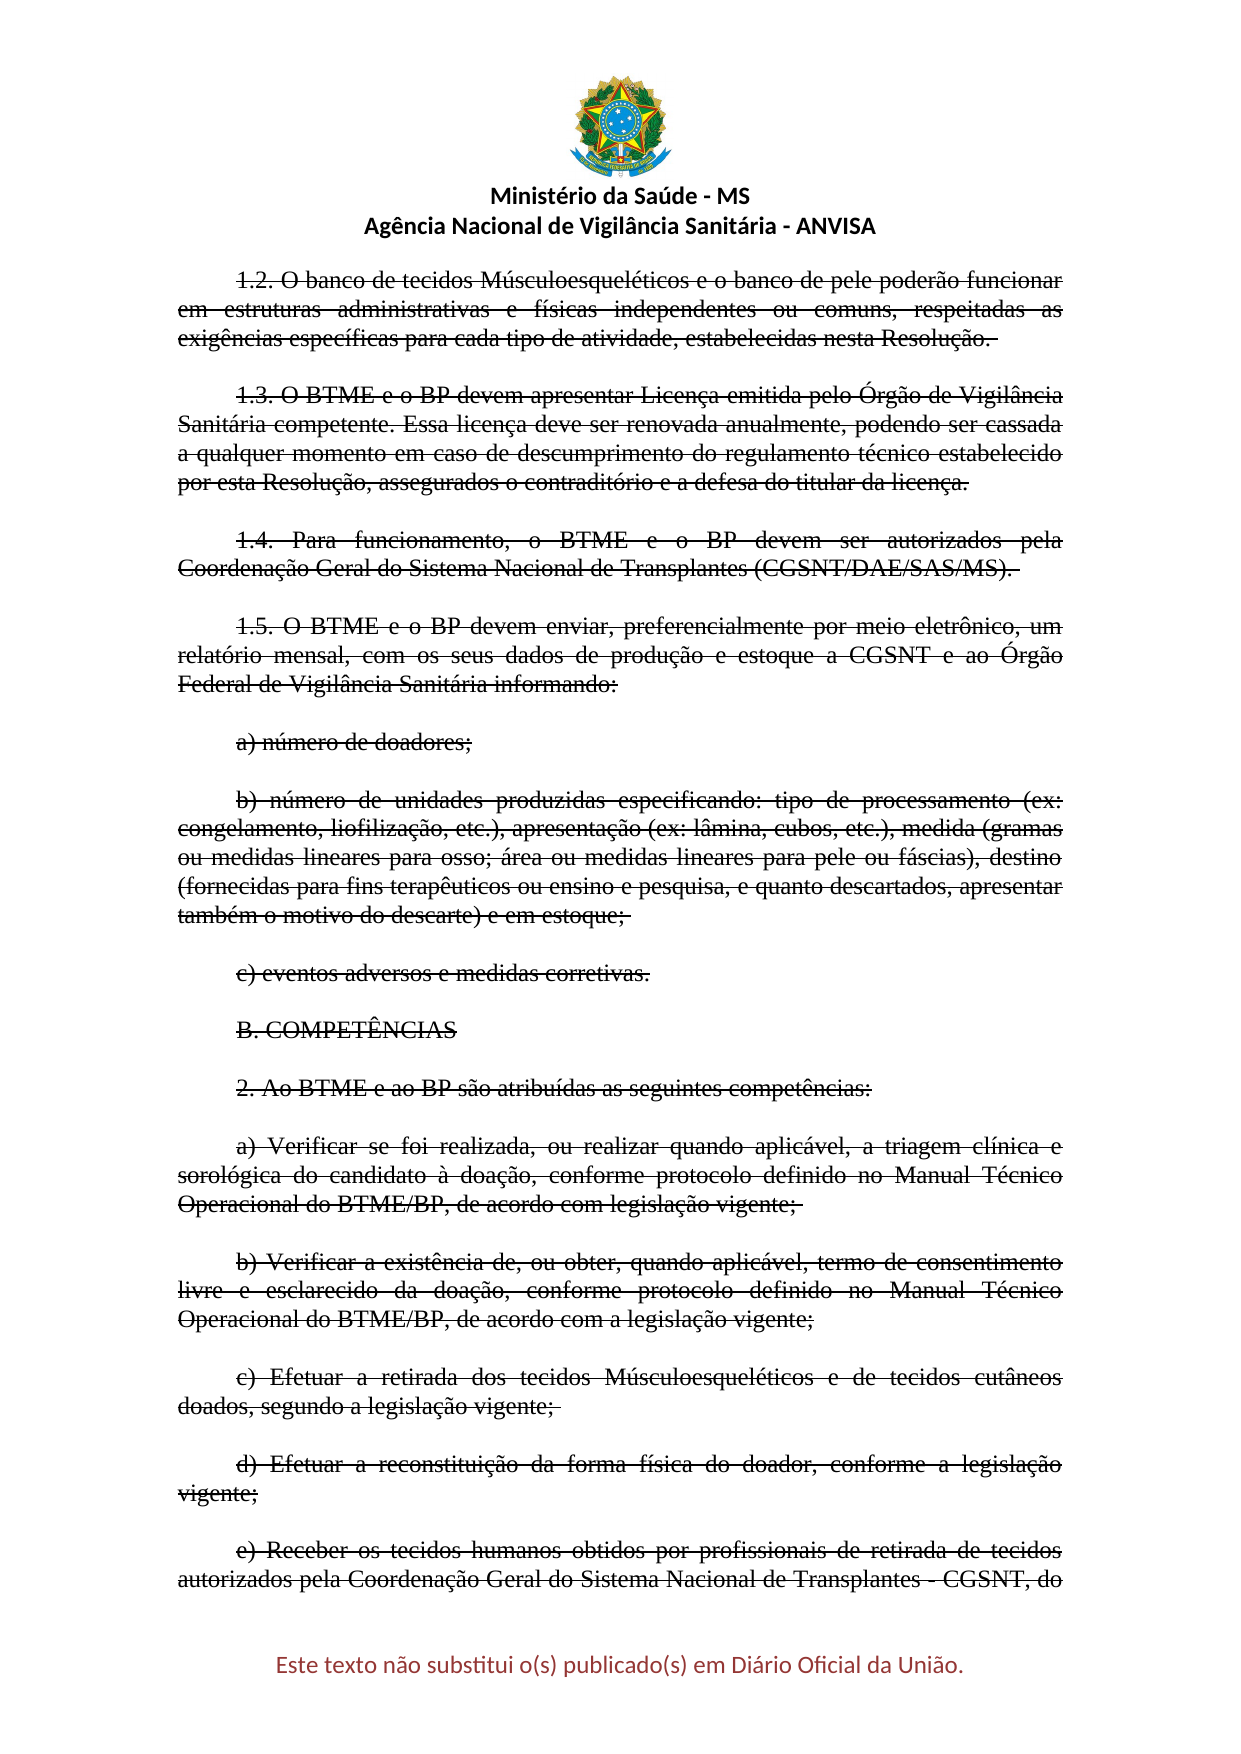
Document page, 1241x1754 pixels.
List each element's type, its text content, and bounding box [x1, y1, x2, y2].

text 1.5. O BTME e o BP devem enviar, preferencialmente por meio eletrônico, um relatório mensal, com os seus dados de produção e estoque a CGSNT e ao Órgão Federal de Vigilância Sanitária informando: [177, 611, 1063, 656]
text b) número de unidades produzidas especificando: tipo de processamento (ex: congelamento, liofilização, etc.), apresentação (ex: lâmina, cubos, etc.), medida (gramas ou medidas lineares para osso; área ou medidas lineares para pele ou fáscias), destino (fornecidas para fins terapêuticos ou ensino e pesquisa, e quanto descartados, apresentar também o motivo do descarte) e em estoque; [177, 830, 1063, 887]
text 1.4. Para funcionamento, o BTME e o BP devem ser autorizados pela Coordenação Geral do Sistema Nacional de Transplantes (CGSNT/DAE/SAS/MS). [177, 525, 1063, 582]
text 1.3. O BTME e o BP devem apresentar Licença emitida pelo Órgão de Vigilância Sanitária competente. Essa licença deve ser renovada anualmente, podendo ser cassada a qualquer momento em caso de descumprimento do regulamento técnico estabelecido por esta Resolução, assegurados o contraditório e a defesa do titular da licença. [177, 426, 1063, 454]
picture [566, 73, 674, 180]
text 1.2. O banco de tecidos Músculoesqueléticos e o banco de pele poderão funcionar em estruturas administrativas e físicas independentes ou comuns, respeitadas as exigências específicas para cada tipo de atividade, estabelecidas nesta Resolução. [177, 265, 1063, 309]
text b) Verificar a existência de, ou obter, quando aplicável, termo de consentimento livre e esclarecido da doação, conforme protocolo definido no Manual Técnico Operacional do BTME/BP, de acordo com a legislação vigente; [177, 1293, 1063, 1333]
text a) Verificar se foi realizada, ou realizar quando aplicável, a triagem clínica e sorológica do candidato à doação, conforme protocolo definido no Manual Técnico Operacional do BTME/BP, de acordo com legislação vigente; [177, 1131, 1063, 1176]
text c) eventos adversos e medidas corretivas. [177, 958, 1063, 986]
text 1.2. O banco de tecidos Músculoesqueléticos e o banco de pele poderão funcionar em estruturas administrativas e físicas independentes ou comuns, respeitadas as exigências específicas para cada tipo de atividade, estabelecidas nesta Resolução. [177, 310, 1063, 351]
text 2. Ao BTME e ao BP são atribuídas as seguintes competências: [177, 1073, 1063, 1102]
text a) Verificar se foi realizada, ou realizar quando aplicável, a triagem clínica e sorológica do candidato à doação, conforme protocolo definido no Manual Técnico Operacional do BTME/BP, de acordo com legislação vigente; [177, 1177, 1063, 1218]
text b) número de unidades produzidas especificando: tipo de processamento (ex: congelamento, liofilização, etc.), apresentação (ex: lâmina, cubos, etc.), medida (gramas ou medidas lineares para osso; área ou medidas lineares para pele ou fáscias), destino (fornecidas para fins terapêuticos ou ensino e pesquisa, e quanto descartados, apresentar também o motivo do descarte) e em estoque; [177, 888, 1063, 928]
text b) Verificar a existência de, ou obter, quando aplicável, termo de consentimento livre e esclarecido da doação, conforme protocolo definido no Manual Técnico Operacional do BTME/BP, de acordo com a legislação vigente; [177, 1247, 1063, 1291]
text b) número de unidades produzidas especificando: tipo de processamento (ex: congelamento, liofilização, etc.), apresentação (ex: lâmina, cubos, etc.), medida (gramas ou medidas lineares para osso; área ou medidas lineares para pele ou fáscias), destino (fornecidas para fins terapêuticos ou ensino e pesquisa, e quanto descartados, apresentar também o motivo do descarte) e em estoque; [177, 785, 1063, 829]
text d) Efetuar a reconstituição da forma física do doador, conforme a legislação vigente; [177, 1449, 1063, 1506]
text 1.3. O BTME e o BP devem apresentar Licença emitida pelo Órgão de Vigilância Sanitária competente. Essa licença deve ser renovada anualmente, podendo ser cassada a qualquer momento em caso de descumprimento do regulamento técnico estabelecido por esta Resolução, assegurados o contraditório e a defesa do titular da licença. [177, 455, 1063, 496]
text a) número de doadores; [177, 727, 1063, 756]
text c) Efetuar a retirada dos tecidos Músculoesqueléticos e de tecidos cutâneos doados, segundo a legislação vigente; [177, 1362, 1063, 1420]
text 1.5. O BTME e o BP devem enviar, preferencialmente por meio eletrônico, um relatório mensal, com os seus dados de produção e estoque a CGSNT e ao Órgão Federal de Vigilância Sanitária informando: [177, 657, 1063, 698]
text 1.3. O BTME e o BP devem apresentar Licença emitida pelo Órgão de Vigilância Sanitária competente. Essa licença deve ser renovada anualmente, podendo ser cassada a qualquer momento em caso de descumprimento do regulamento técnico estabelecido por esta Resolução, assegurados o contraditório e a defesa do titular da licença. [177, 381, 1063, 425]
text B. COMPETÊNCIAS [177, 1016, 1063, 1044]
